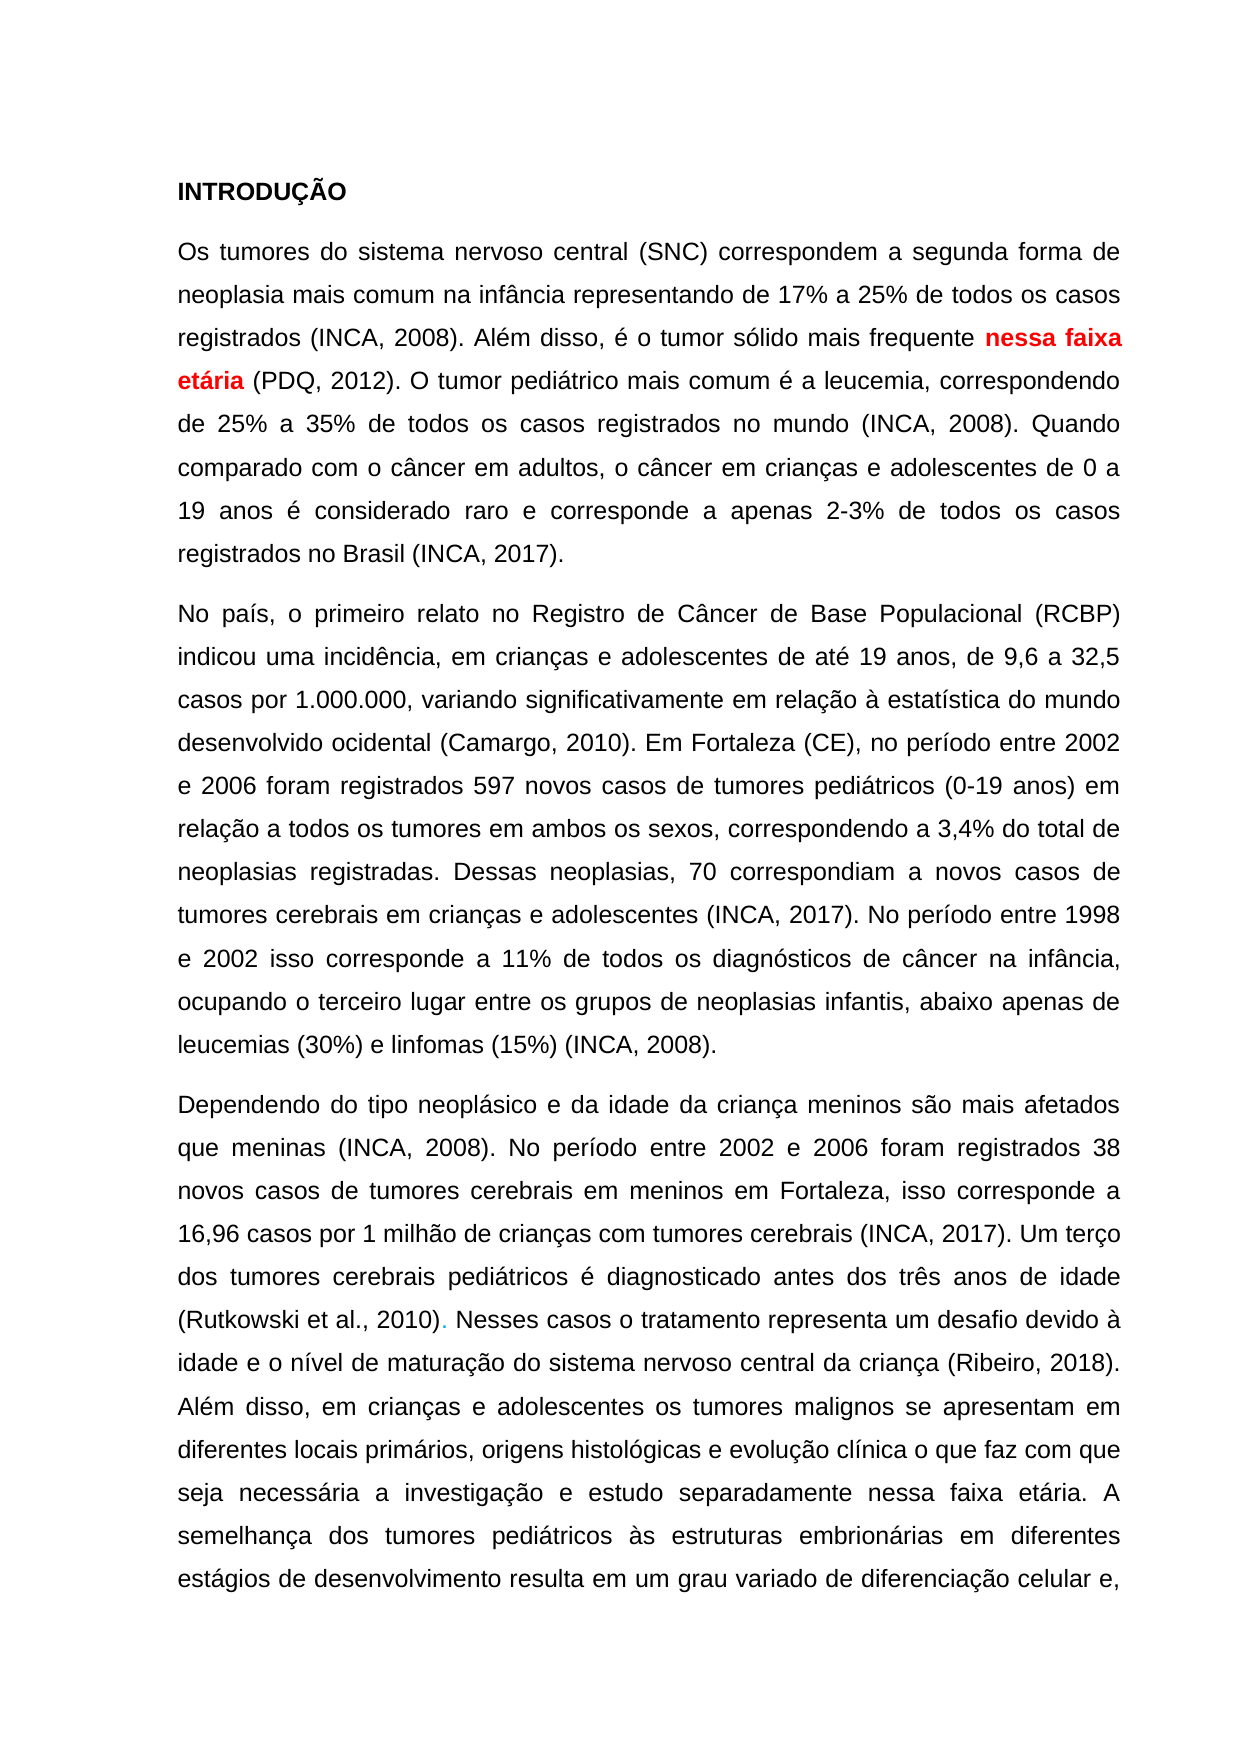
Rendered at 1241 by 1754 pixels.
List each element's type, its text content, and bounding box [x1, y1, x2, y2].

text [177, 1090, 1122, 1593]
text Os tumores do sistema nervoso central (SNC) correspondem a segunda forma de neoplasia mais comum na infância representando de 17% a 25% de todos os casos registrados (INCA, 2008). Além disso, é o tumor sólido mais frequente nessa faixa etária (PDQ, 2012). O tumor pediátrico mais comum é a leucemia, correspondendo de 25% a 35% de todos os casos registrados no mundo (INCA, 2008). Quando comparado com o câncer em adultos, o câncer em crianças e adolescentes de 0 a 19 anos é considerado raro e corresponde a apenas 2-3% de todos os casos registrados no Brasil (INCA, 2017). [177, 237, 1122, 568]
text No país, o primeiro relato no Registro de Câncer de Base Populacional (RCBP) indicou uma incidência, em crianças e adolescentes de até 19 anos, de 9,6 a 32,5 casos por 1.000.000, variando significativamente em relação à estatística do mundo desenvolvido ocidental (Camargo, 2010). Em Fortaleza (CE), no período entre 2002 e 2006 foram registrados 597 novos casos de tumores pediátricos (0-19 anos) em relação a todos os tumores em ambos os sexos, correspondendo a 3,4% do total de neoplasias registradas. Dessas neoplasias, 70 correspondiam a novos casos de tumores cerebrais em crianças e adolescentes (INCA, 2017). No período entre 1998 e 2002 isso corresponde a 11% de todos os diagnósticos de câncer na infância, ocupando o terceiro lugar entre os grupos de neoplasias infantis, abaixo apenas de leucemias (30%) e linfomas (15%) (INCA, 2008). [177, 599, 1122, 1059]
text INTRODUÇÃO [177, 177, 1122, 206]
